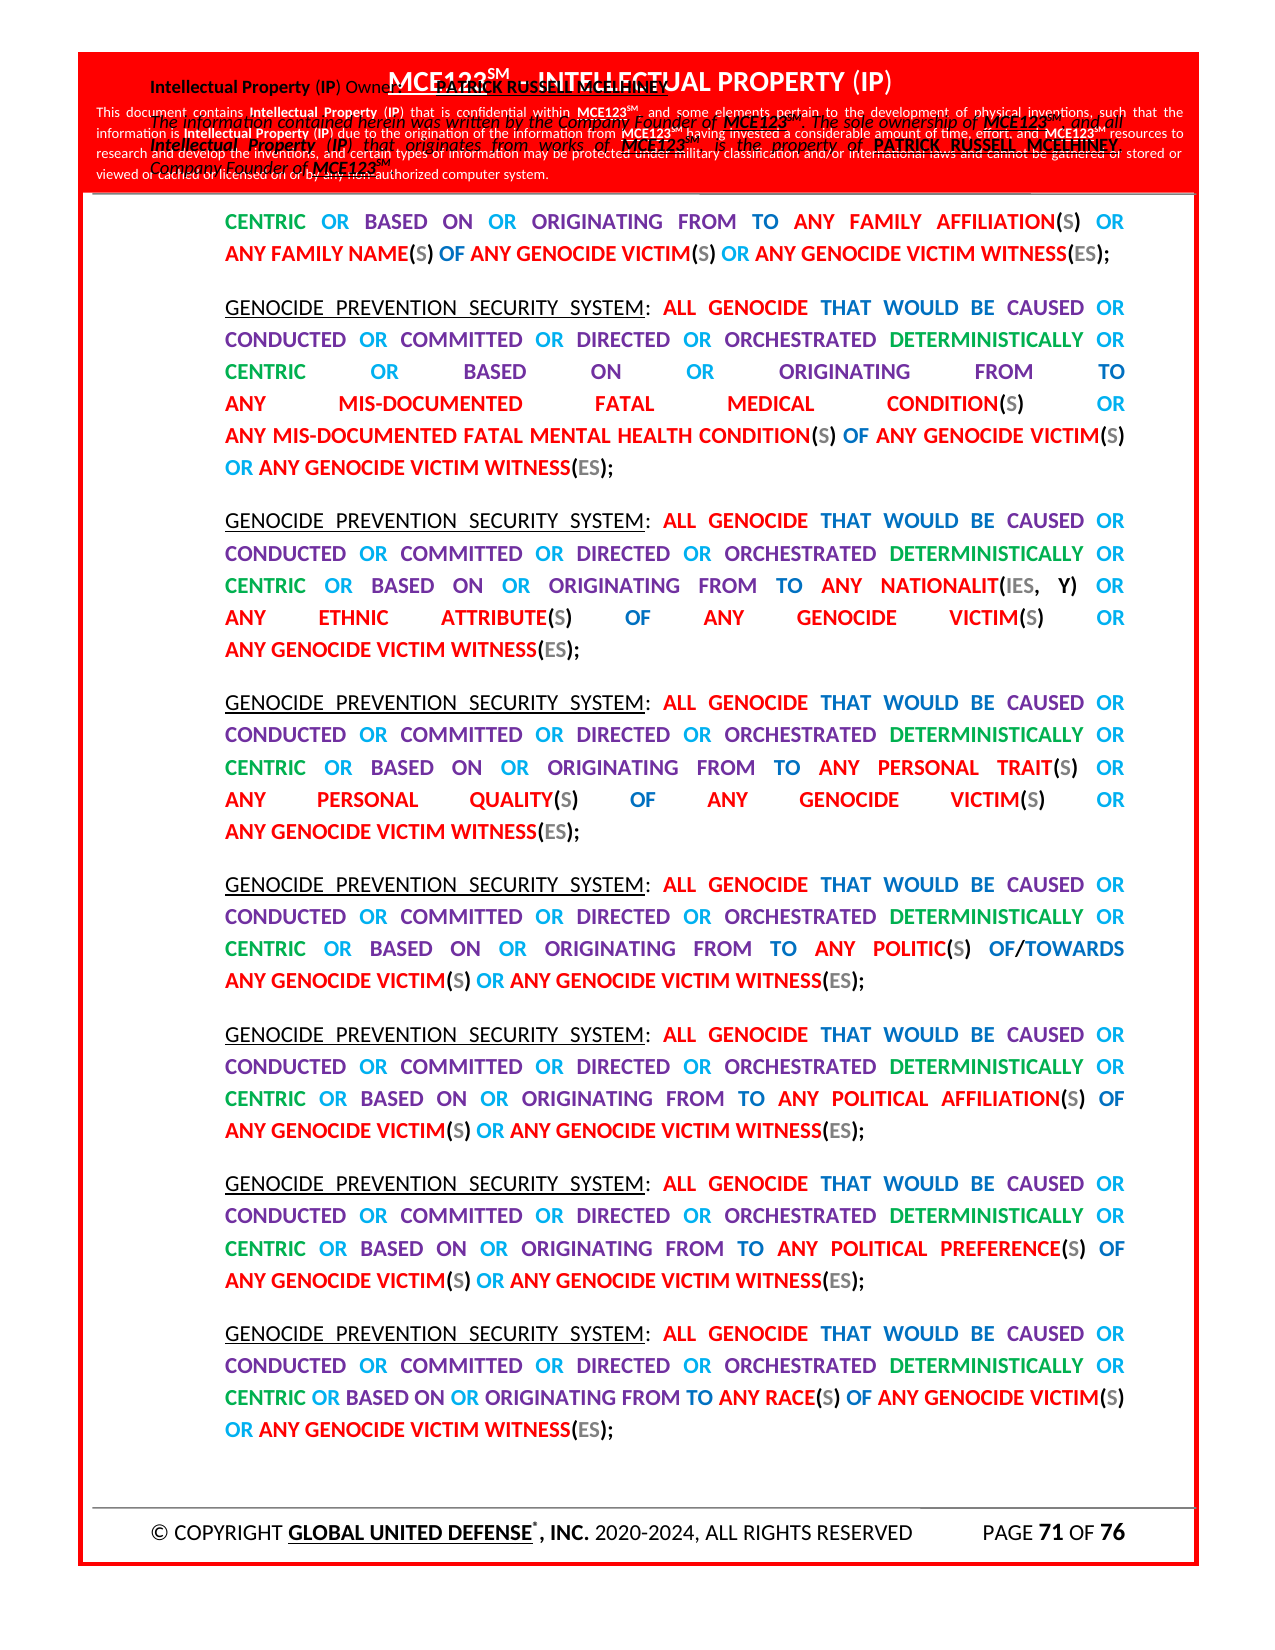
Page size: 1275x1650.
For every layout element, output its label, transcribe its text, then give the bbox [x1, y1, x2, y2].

text GENOCIDE PREVENTION SECURITY SYSTEM: ALL GENOCIDE THAT WOULD BE CAUSED OR CONDUCTED OR COMMITTED OR DIRECTED OR ORCHESTRATED DETERMINISTICALLY OR CENTRIC OR BASED ON OR ORIGINATING FROM TO ANY NATIONALIT(IES, Y) OR ANY ETHNIC ATTRIBUTE(S) OF ANY GENOCIDE VICTIM(S) OR ANY GENOCIDE VICTIM WITNESS(ES); [225, 507, 1125, 663]
text GENOCIDE PREVENTION SECURITY SYSTEM: ALL GENOCIDE THAT WOULD BE CAUSED OR CONDUCTED OR COMMITTED OR DIRECTED OR ORCHESTRATED DETERMINISTICALLY OR CENTRIC OR BASED ON OR ORIGINATING FROM TO ANY MIS-DOCUMENTED FATAL MEDICAL CONDITION(S) OR ANY MIS-DOCUMENTED FATAL MENTAL HEALTH CONDITION(S) OF ANY GENOCIDE VICTIM(S) OR ANY GENOCIDE VICTIM WITNESS(ES); [225, 293, 1125, 482]
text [225, 207, 1125, 268]
text GENOCIDE PREVENTION SECURITY SYSTEM: ALL GENOCIDE THAT WOULD BE CAUSED OR CONDUCTED OR COMMITTED OR DIRECTED OR ORCHESTRATED DETERMINISTICALLY OR CENTRIC OR BASED ON OR ORIGINATING FROM TO ANY RACE(S) OF ANY GENOCIDE VICTIM(S) OR ANY GENOCIDE VICTIM WITNESS(ES); [225, 1319, 1125, 1443]
text GENOCIDE PREVENTION SECURITY SYSTEM: ALL GENOCIDE THAT WOULD BE CAUSED OR CONDUCTED OR COMMITTED OR DIRECTED OR ORCHESTRATED DETERMINISTICALLY OR CENTRIC OR BASED ON OR ORIGINATING FROM TO ANY POLITICAL PREFERENCE(S) OF ANY GENOCIDE VICTIM(S) OR ANY GENOCIDE VICTIM WITNESS(ES); [225, 1169, 1125, 1294]
text GENOCIDE PREVENTION SECURITY SYSTEM: ALL GENOCIDE THAT WOULD BE CAUSED OR CONDUCTED OR COMMITTED OR DIRECTED OR ORCHESTRATED DETERMINISTICALLY OR CENTRIC OR BASED ON OR ORIGINATING FROM TO ANY POLITICAL AFFILIATION(S) OF ANY GENOCIDE VICTIM(S) OR ANY GENOCIDE VICTIM WITNESS(ES); [225, 1020, 1125, 1144]
text GENOCIDE PREVENTION SECURITY SYSTEM: ALL GENOCIDE THAT WOULD BE CAUSED OR CONDUCTED OR COMMITTED OR DIRECTED OR ORCHESTRATED DETERMINISTICALLY OR CENTRIC OR BASED ON OR ORIGINATING FROM TO ANY POLITIC(S) OF/TOWARDS ANY GENOCIDE VICTIM(S) OR ANY GENOCIDE VICTIM WITNESS(ES); [225, 870, 1125, 995]
text GENOCIDE PREVENTION SECURITY SYSTEM: ALL GENOCIDE THAT WOULD BE CAUSED OR CONDUCTED OR COMMITTED OR DIRECTED OR ORCHESTRATED DETERMINISTICALLY OR CENTRIC OR BASED ON OR ORIGINATING FROM TO ANY PERSONAL TRAIT(S) OR ANY PERSONAL QUALITY(S) OF ANY GENOCIDE VICTIM(S) OR ANY GENOCIDE VICTIM WITNESS(ES); [225, 688, 1125, 845]
